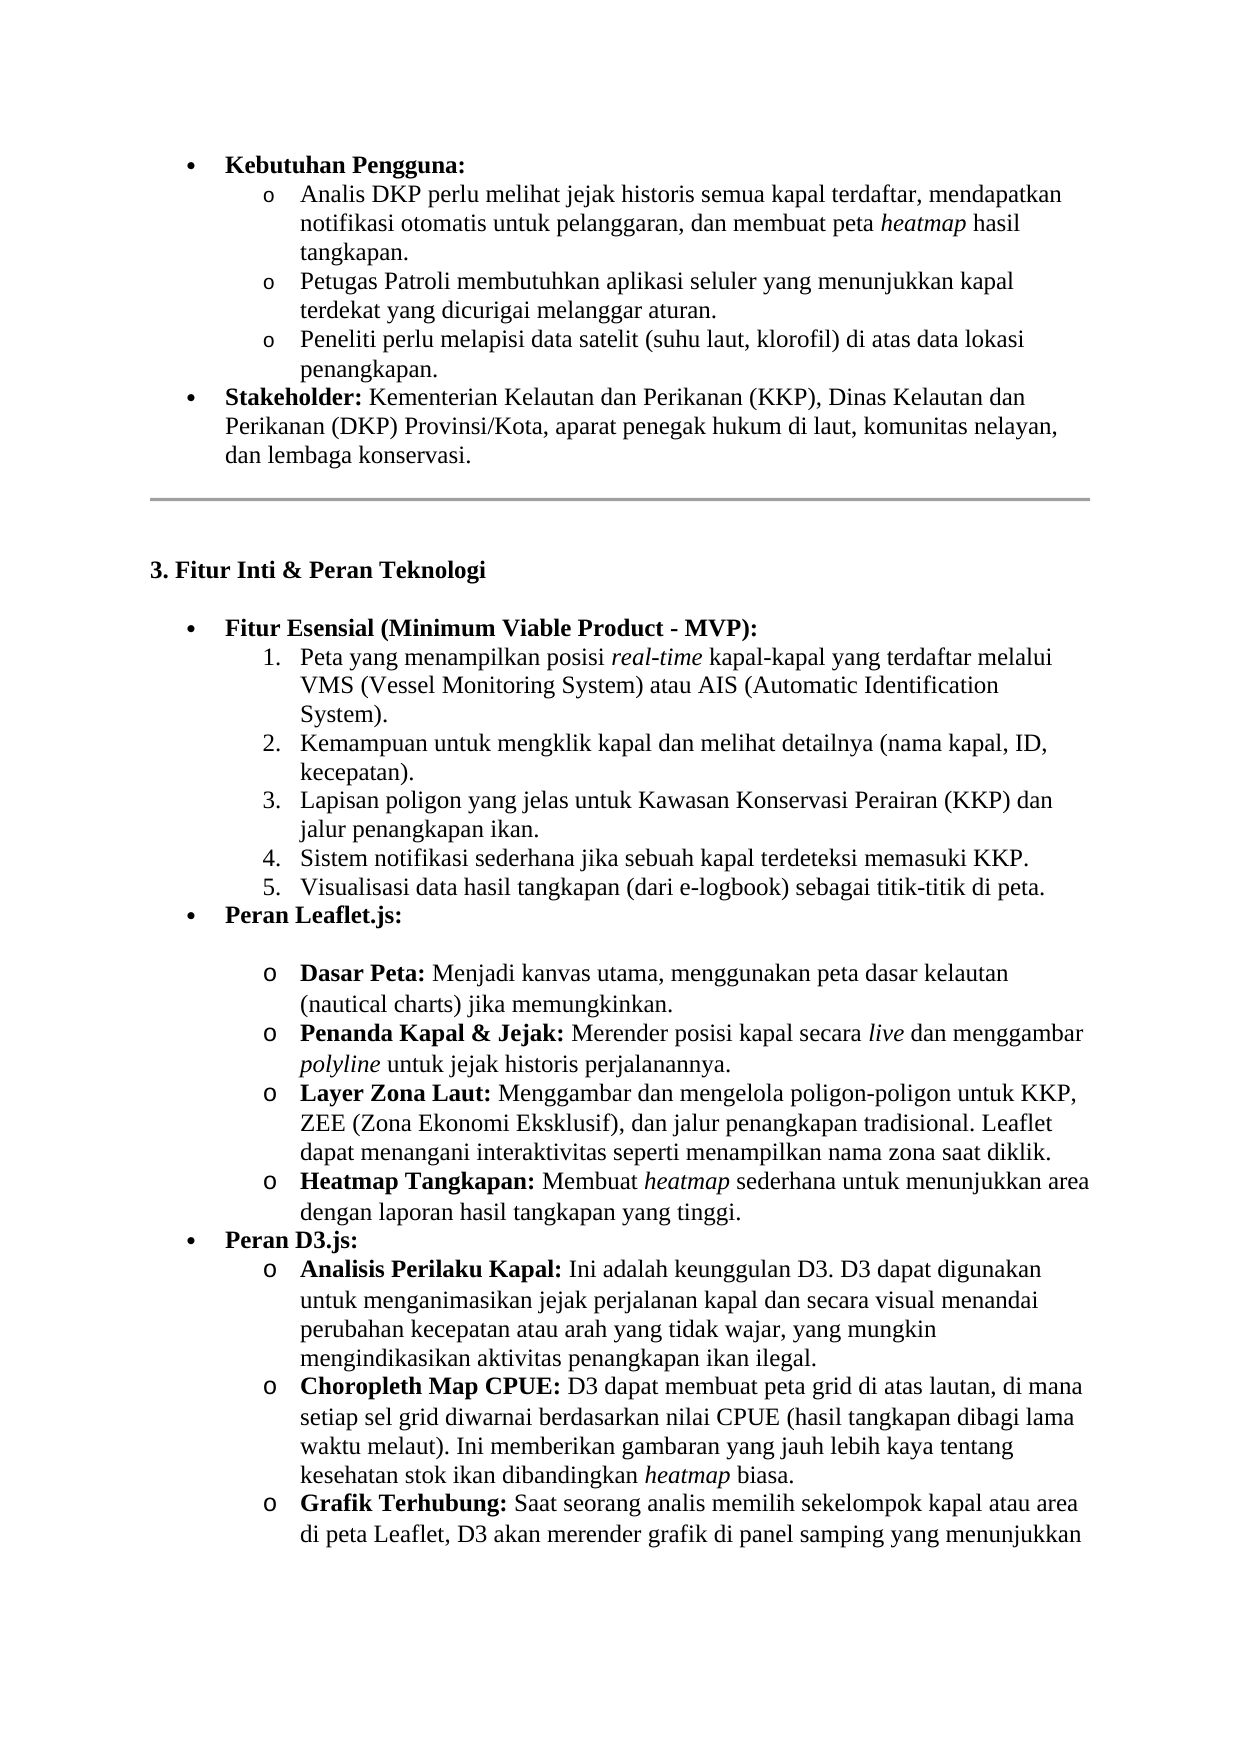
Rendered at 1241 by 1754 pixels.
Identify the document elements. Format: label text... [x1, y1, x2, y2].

list Kemampuan untuk mengklik kapal dan melihat detailnya (nama kapal, ID, kecepatan). [262, 728, 1090, 786]
list Peta yang menampilkan posisi real-time kapal-kapal yang terdaftar melalui VMS (Vessel Monitoring System) atau AIS (Automatic Identification System). [262, 642, 1090, 728]
list Visualisasi data hasil tangkapan (dari e-logbook) sebagai titik-titik di peta. [262, 872, 1090, 901]
text 3. Fitur Inti & Peran Teknologi [150, 555, 1090, 584]
list Stakeholder: Kementerian Kelautan dan Perikanan (KKP), Dinas Kelautan dan Perikanan (DKP) Provinsi/Kota, aparat penegak hukum di laut, komunitas nelayan, dan lembaga konservasi. [187, 382, 1090, 469]
list Heatmap Tangkapan: Membuat heatmap sederhana untuk menunjukkan area dengan laporan hasil tangkapan yang tinggi. [262, 1166, 1090, 1226]
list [262, 1488, 1090, 1548]
list Penanda Kapal & Jejak: Merender posisi kapal secara live dan menggambar polyline untuk jejak historis perjalanannya. [262, 1018, 1090, 1078]
list Analisis Perilaku Kapal: Ini adalah keunggulan D3. D3 dapat digunakan untuk menganimasikan jejak perjalanan kapal dan secara visual menandai perubahan kecepatan atau arah yang tidak wajar, yang mungkin mengindikasikan aktivitas penangkapan ikan ilegal. [262, 1254, 1090, 1371]
list Peran D3.js: [187, 1226, 1090, 1254]
list Fitur Esensial (Minimum Viable Product - MVP): [187, 613, 1090, 642]
list Choropleth Map CPUE: D3 dapat membuat peta grid di atas lautan, di mana setiap sel grid diwarnai berdasarkan nilai CPUE (hasil tangkapan dibagi lama waktu melaut). Ini memberikan gambaran yang jauh lebih kaya tentang kesehatan stok ikan dibandingkan heatmap biasa. [262, 1371, 1090, 1488]
list Layer Zona Laut: Menggambar dan mengelola poligon-poligon untuk KKP, ZEE (Zona Ekonomi Eksklusif), dan jalur penangkapan tradisional. Leaflet dapat menangani interaktivitas seperti menampilkan nama zona saat diklik. [262, 1078, 1090, 1166]
list Dasar Peta: Menjadi kanvas utama, menggunakan peta dasar kelautan (nautical charts) jika memungkinkan. [262, 958, 1090, 1018]
list Peran Leaflet.js: [187, 901, 1090, 929]
list Lapisan poligon yang jelas untuk Kawasan Konservasi Perairan (KKP) dan jalur penangkapan ikan. [262, 786, 1090, 843]
list Analis DKP perlu melihat jejak historis semua kapal terdaftar, mendapatkan notifikasi otomatis untuk pelanggaran, dan membuat peta heatmap hasil tangkapan. [262, 179, 1090, 266]
list Kebutuhan Pengguna: [187, 150, 1090, 179]
list Peneliti perlu melapisi data satelit (suhu laut, klorofil) di atas data lokasi penangkapan. [262, 324, 1090, 382]
list Petugas Patroli membutuhkan aplikasi seluler yang menunjukkan kapal terdekat yang dicurigai melanggar aturan. [262, 266, 1090, 324]
list Sistem notifikasi sederhana jika sebuah kapal terdeteksi memasuki KKP. [262, 843, 1090, 872]
